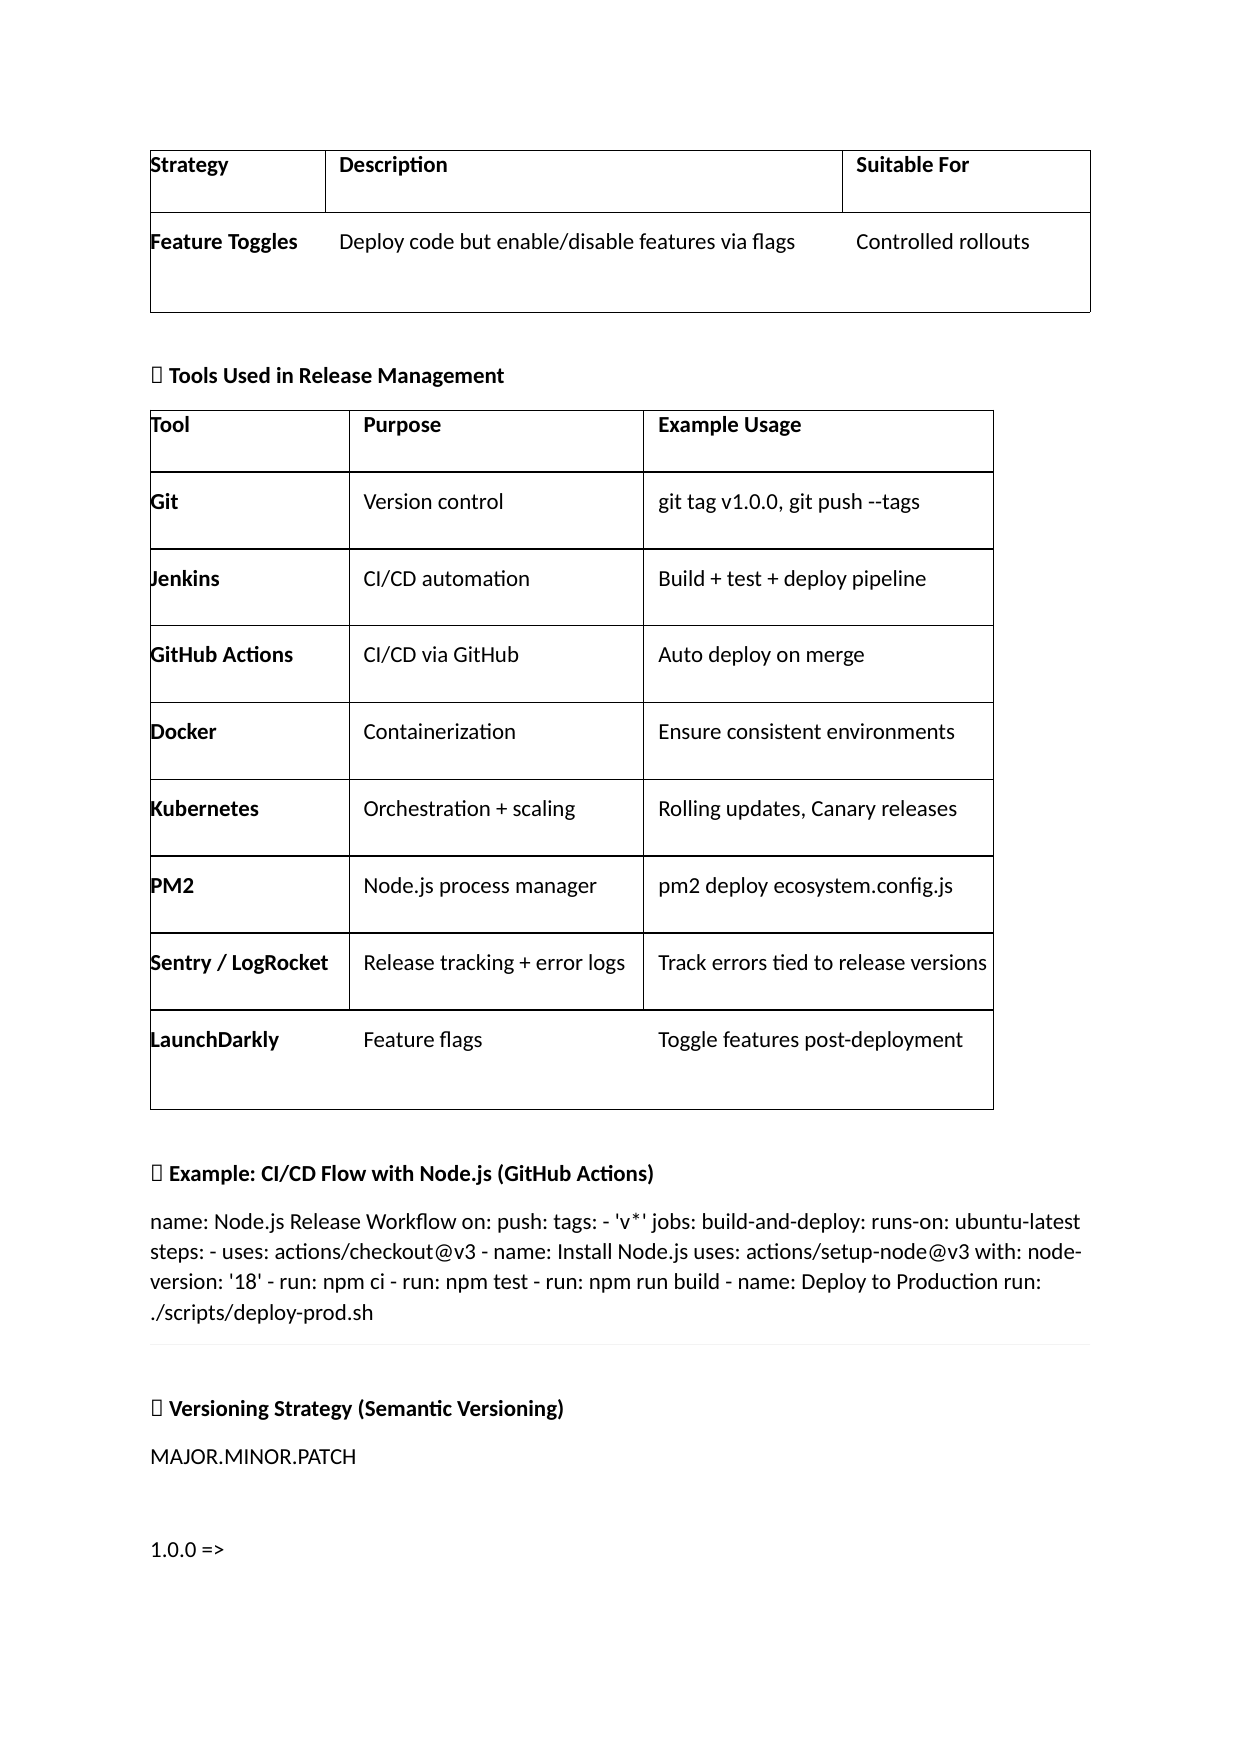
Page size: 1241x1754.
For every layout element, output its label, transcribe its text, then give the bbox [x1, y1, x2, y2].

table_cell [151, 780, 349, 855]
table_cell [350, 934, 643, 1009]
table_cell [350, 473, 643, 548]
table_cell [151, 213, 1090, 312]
text name: Node.js Release Workflow on: push: tags: - 'v*' jobs: build-and-deploy: runs-on: ubuntu-latest steps: - uses: actions/checkout@v3 - name: Install Node.js uses: actions/setup-node@v3 with: node-version: '18' - run: npm ci - run: npm test - run: npm run build - name: Deploy to Production run: ./scripts/deploy-prod.sh [150, 1207, 1090, 1326]
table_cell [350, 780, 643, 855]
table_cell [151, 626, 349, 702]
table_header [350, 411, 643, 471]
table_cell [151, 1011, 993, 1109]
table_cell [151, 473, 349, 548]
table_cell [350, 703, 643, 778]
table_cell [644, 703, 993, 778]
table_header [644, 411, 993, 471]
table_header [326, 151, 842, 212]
text 📜 Example: CI/CD Flow with Node.js (GitHub Actions) [150, 1157, 1090, 1188]
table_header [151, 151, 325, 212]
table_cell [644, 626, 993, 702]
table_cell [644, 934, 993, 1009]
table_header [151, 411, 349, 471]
text 1.0.0 => [150, 1536, 1090, 1564]
text 🔁 Versioning Strategy (Semantic Versioning) [150, 1391, 1090, 1423]
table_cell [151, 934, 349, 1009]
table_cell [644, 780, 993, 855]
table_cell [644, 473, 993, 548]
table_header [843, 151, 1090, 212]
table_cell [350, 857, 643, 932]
text 🧰 Tools Used in Release Management [150, 359, 1090, 390]
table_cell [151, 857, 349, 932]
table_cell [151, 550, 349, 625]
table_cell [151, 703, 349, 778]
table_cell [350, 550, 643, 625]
text MAJOR.MINOR.PATCH [150, 1442, 1090, 1470]
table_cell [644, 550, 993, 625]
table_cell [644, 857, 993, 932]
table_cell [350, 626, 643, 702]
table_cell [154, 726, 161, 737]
